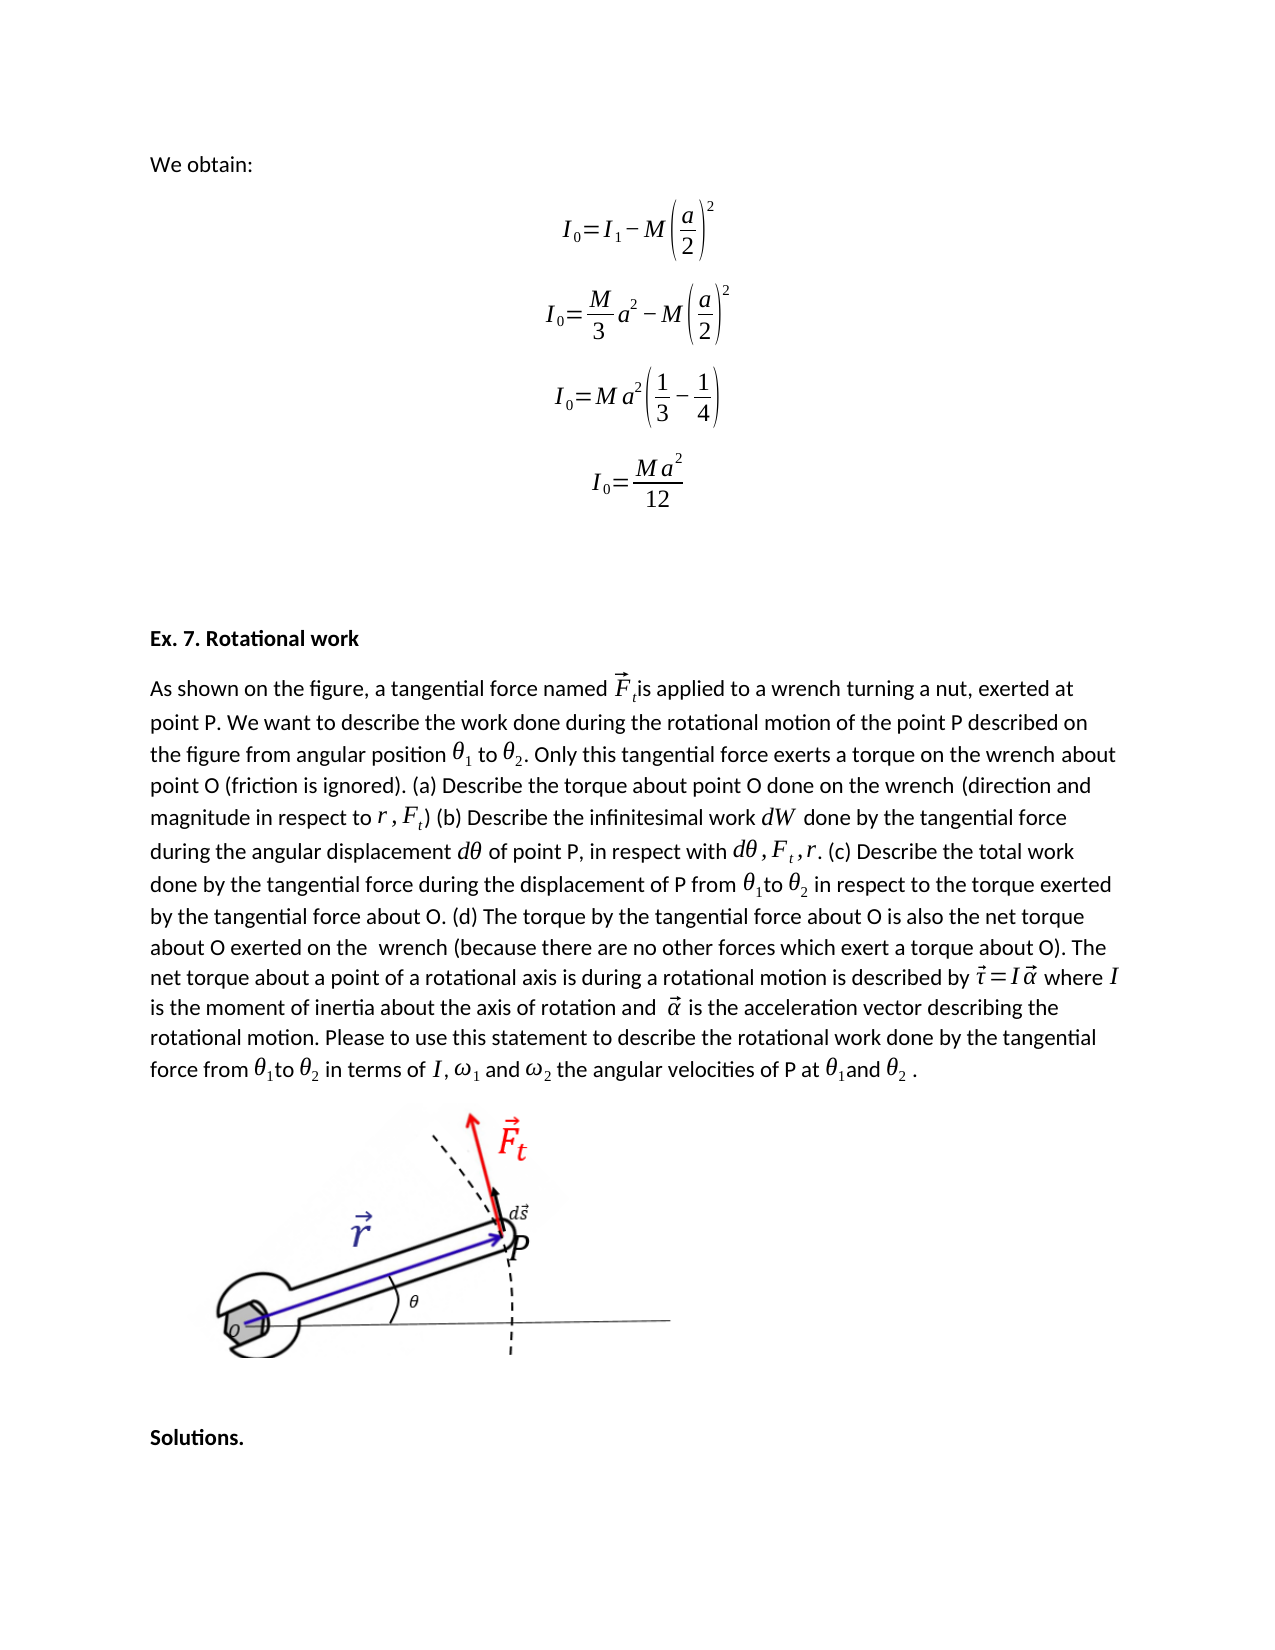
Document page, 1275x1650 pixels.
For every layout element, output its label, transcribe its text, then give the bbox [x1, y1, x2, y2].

text We obtain: [150, 150, 1125, 178]
picture [155, 1103, 693, 1358]
text Solutions. [150, 1423, 1125, 1451]
text As shown on the figure, a tangential force named is applied to a wrench turning a nut, exerted at point P. We want to describe the work done during the rotational motion of the point P described on the figure from angular position to . Only this tangential force exerts a torque on the wrench about point O (friction is ignored). (a) Describe the torque about point O done on the wrench (direction and magnitude in respect to ) (b) Describe the infinitesimal work done by the tangential force during the angular displacement of point P, in respect with . (c) Describe the total work done by the tangential force during the displacement of P from to in respect to the torque exerted by the tangential force about O. (d) The torque by the tangential force about O is also the net torque about O exerted on the wrench (because there are no other forces which exert a torque about O). The net torque about a point of a rotational axis is during a rotational motion is described by where is the moment of inertia about the axis of rotation and is the acceleration vector describing the rotational motion. Please to use this statement to describe the rotational work done by the tangential force from to in terms of , and the angular velocities of P at and . [150, 671, 1125, 1085]
text Ex. 7. Rotational work [150, 624, 1125, 653]
